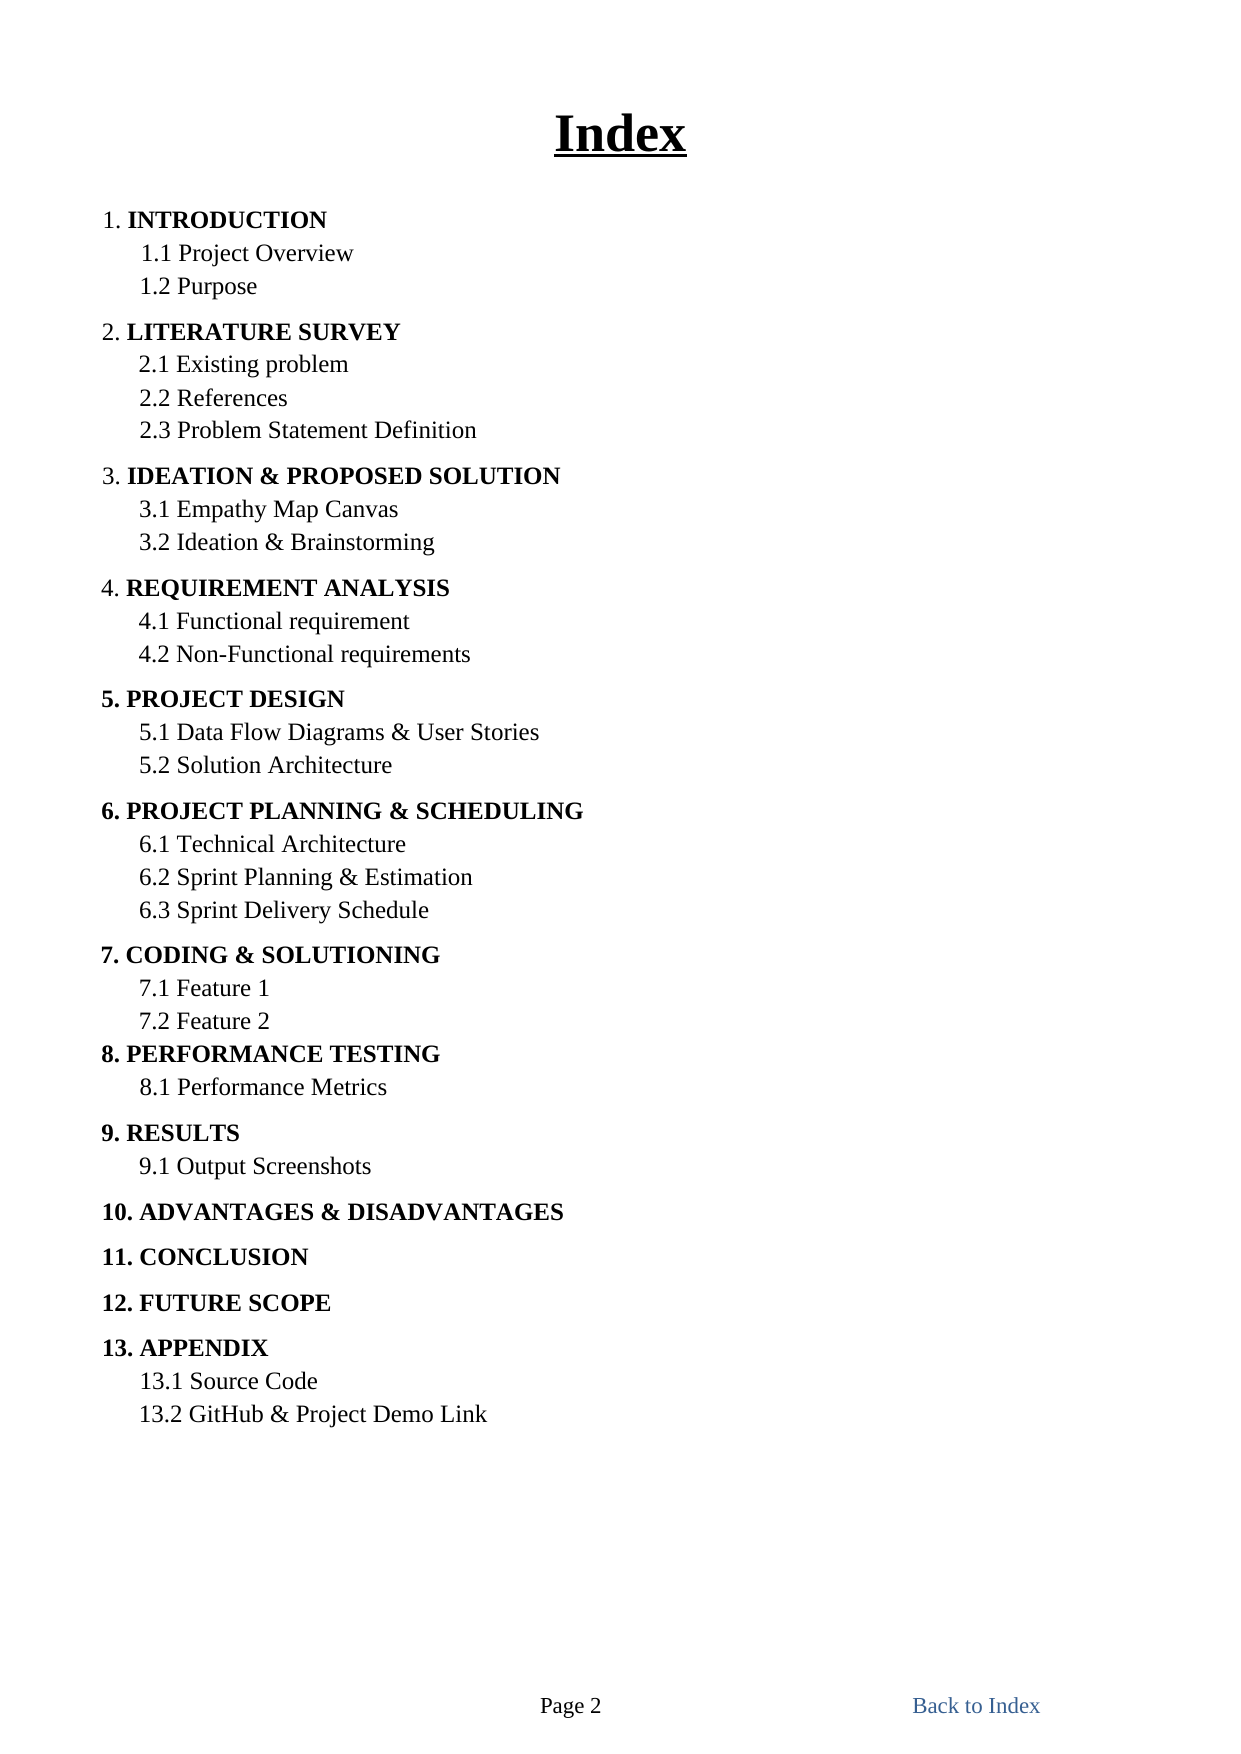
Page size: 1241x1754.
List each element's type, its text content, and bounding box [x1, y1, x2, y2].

text 3.1 Empathy Map Canvas [139, 494, 1140, 523]
text 5. PROJECT DESIGN [101, 684, 1140, 713]
text 7.1 Feature 1 [139, 973, 1140, 1002]
text 3. IDEATION & PROPOSED SOLUTION [102, 461, 1140, 490]
text 9. RESULTS [101, 1118, 1140, 1147]
text 2.1 Existing problem [138, 349, 1140, 378]
text 11. CONCLUSION [102, 1242, 1140, 1271]
text 7.2 Feature 2 [139, 1006, 1140, 1035]
text Index [100, 100, 1140, 163]
text 2. LITERATURE SURVEY [102, 317, 1140, 345]
text 2.3 Problem Statement Definition [139, 416, 1140, 444]
text 8.1 Performance Metrics [139, 1072, 1140, 1101]
text 4. REQUIREMENT ANALYSIS [101, 573, 1140, 601]
text 9.1 Output Screenshots [139, 1151, 1140, 1180]
text 3.2 Ideation & Brainstorming [139, 527, 1140, 556]
text 1.1 Project Overview [141, 238, 1140, 267]
text 13.2 GitHub & Project Demo Link [139, 1399, 1140, 1428]
text 13.1 Source Code [139, 1366, 1140, 1395]
text 4.1 Functional requirement [138, 606, 1140, 634]
text 8. PERFORMANCE TESTING [101, 1039, 1140, 1068]
text 6. PROJECT PLANNING & SCHEDULING [101, 796, 1140, 824]
text 13. APPENDIX [102, 1333, 1140, 1362]
text 4.2 Non-Functional requirements [138, 639, 1140, 667]
text 1. INTRODUCTION [102, 205, 1140, 234]
text 1.2 Purpose [139, 271, 1140, 300]
text 2.2 References [139, 383, 1140, 411]
text 7. CODING & SOLUTIONING [100, 940, 1140, 969]
text 6.3 Sprint Delivery Schedule [139, 895, 1140, 924]
text 10. ADVANTAGES & DISADVANTAGES [102, 1197, 1140, 1225]
text 6.2 Sprint Planning & Estimation [139, 862, 1140, 891]
text 12. FUTURE SCOPE [102, 1288, 1140, 1316]
text 5.2 Solution Architecture [139, 750, 1140, 779]
text 5.1 Data Flow Diagrams & User Stories [139, 717, 1140, 746]
text 6.1 Technical Architecture [139, 829, 1140, 858]
